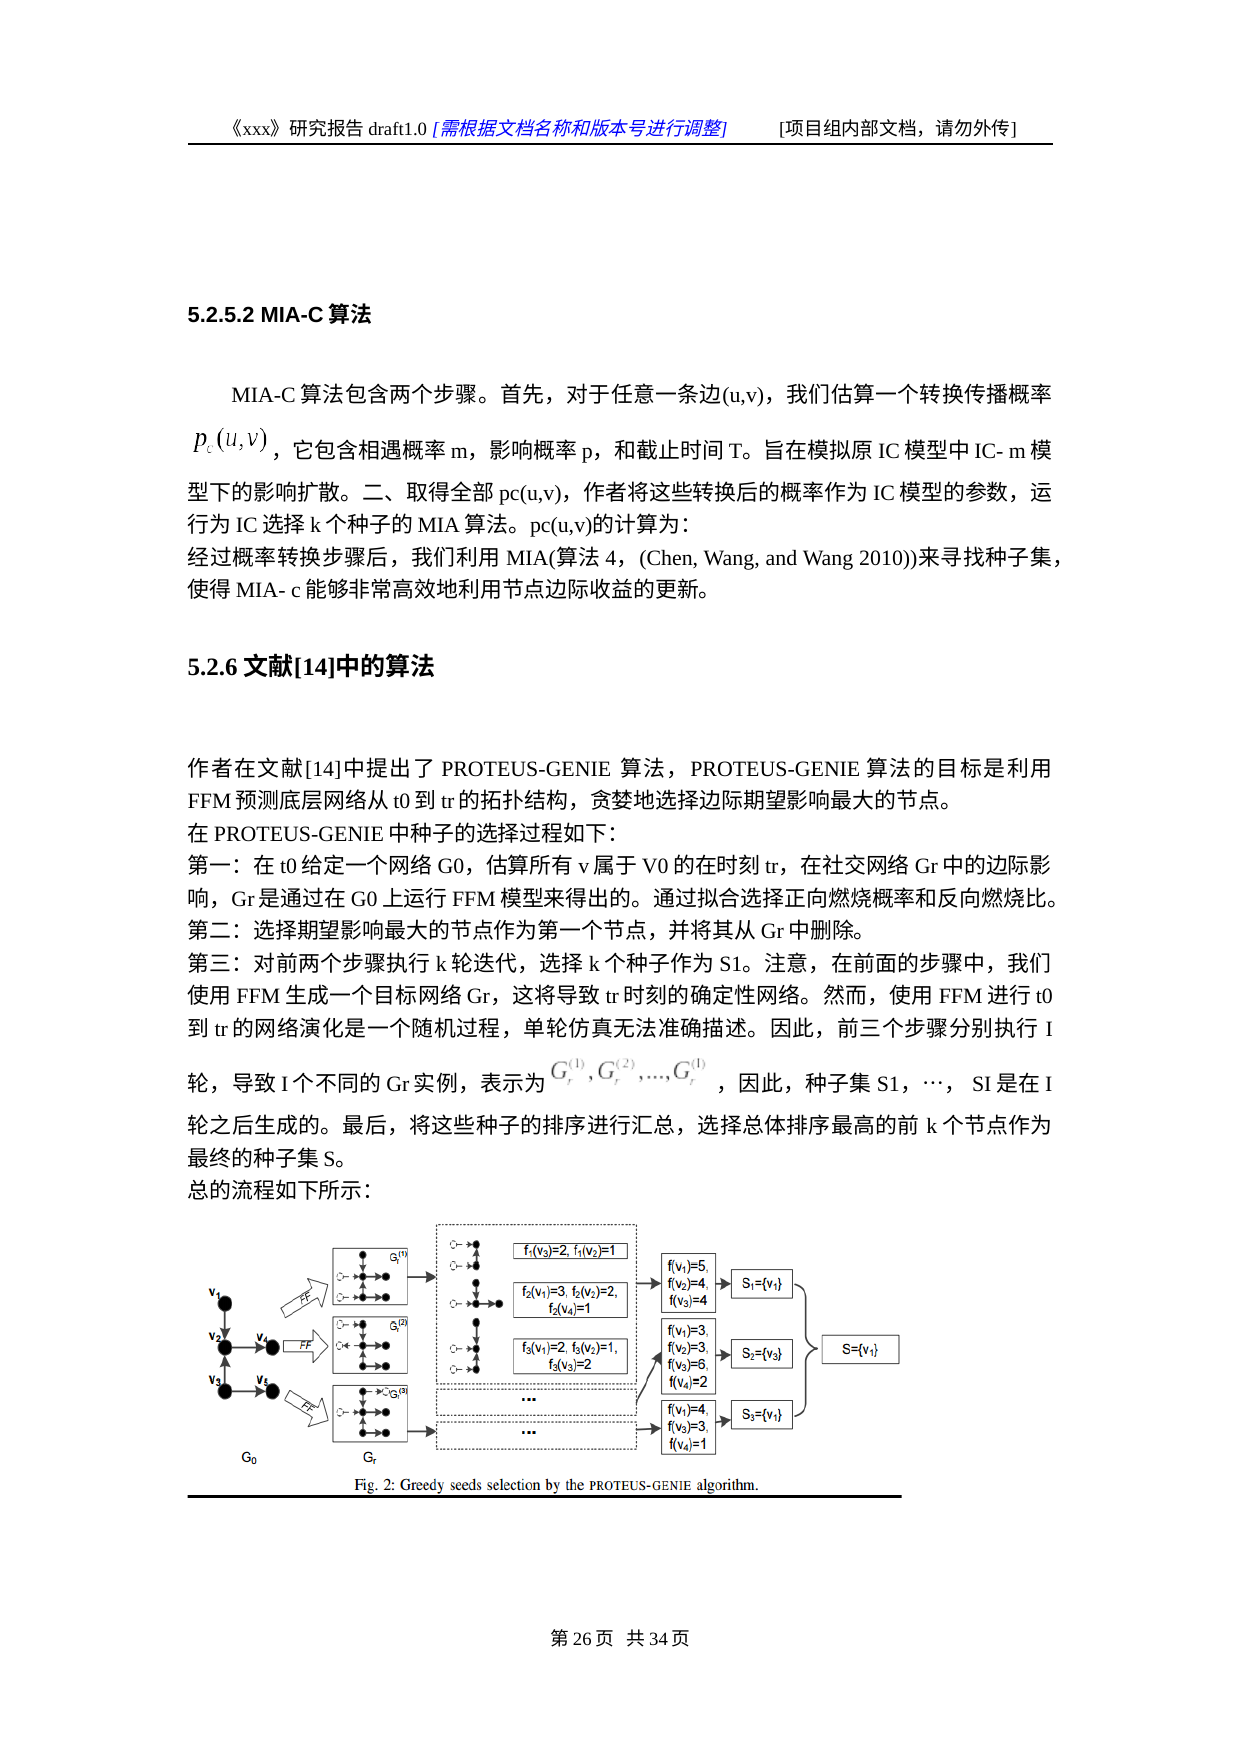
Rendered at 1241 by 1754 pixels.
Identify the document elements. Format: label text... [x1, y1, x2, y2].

text 作者在文献[14]中提出了PROTEUS-GENIE 算法，PROTEUS-GENIE算法的目标是利用FFM预测底层网络从t0到tr的拓扑结构，贪婪地选择边际期望影响最大的节点。 [187, 750, 1053, 815]
subtitle 5.2.6 文献[14]中的算法 [187, 632, 1053, 697]
text 第二：选择期望影响最大的节点作为第一个节点，并将其从Gr中删除。 [187, 913, 1053, 945]
text 第三：对前两个步骤执行k轮迭代，选择k个种子作为S1。注意，在前面的步骤中，我们使用FFM生成一个目标网络Gr，这将导致tr时刻的确定性网络。然而，使用FFM进行t0到tr的网络演化是一个随机过程，单轮仿真无法准确描述。因此，前三个步骤分别执行I轮，导致I个不同的Gr实例，表示为 ，因此，种子集S1，…， SI是在I轮之后生成的。最后，将这些种子的排序进行汇总，选择总体排序最高的前k个节点作为最终的种子集S。 [187, 945, 1053, 1173]
text 在PROTEUS-GENIE中种子的选择过程如下： [187, 815, 1053, 848]
text 经过概率转换步骤后，我们利用MIA(算法4，(Chen, Wang, and Wang 2010))来寻找种子集，使得MIA- c能够非常高效地利用节点边际收益的更新。 [187, 539, 1053, 604]
picture [187, 1205, 902, 1498]
text MIA-C算法包含两个步骤。首先，对于任意一条边(u,v)，我们估算一个转换传播概率，它包含相遇概率m，影响概率p，和截止时间T。旨在模拟原IC模型中IC- m模型下的影响扩散。二、取得全部pc(u,v)，作者将这些转换后的概率作为IC模型的参数，运行为IC选择k个种子的MIA算法。pc(u,v)的计算为： [187, 377, 1053, 539]
text 总的流程如下所示： [187, 1173, 1053, 1205]
subtitle 5.2.5.2 MIA-C算法 [187, 297, 1053, 329]
text 第一：在t0给定一个网络G0，估算所有v属于V0的在时刻tr，在社交网络Gr中的边际影响，Gr是通过在G0上运行FFM模型来得出的。通过拟合选择正向燃烧概率和反向燃烧比。 [187, 848, 1053, 913]
